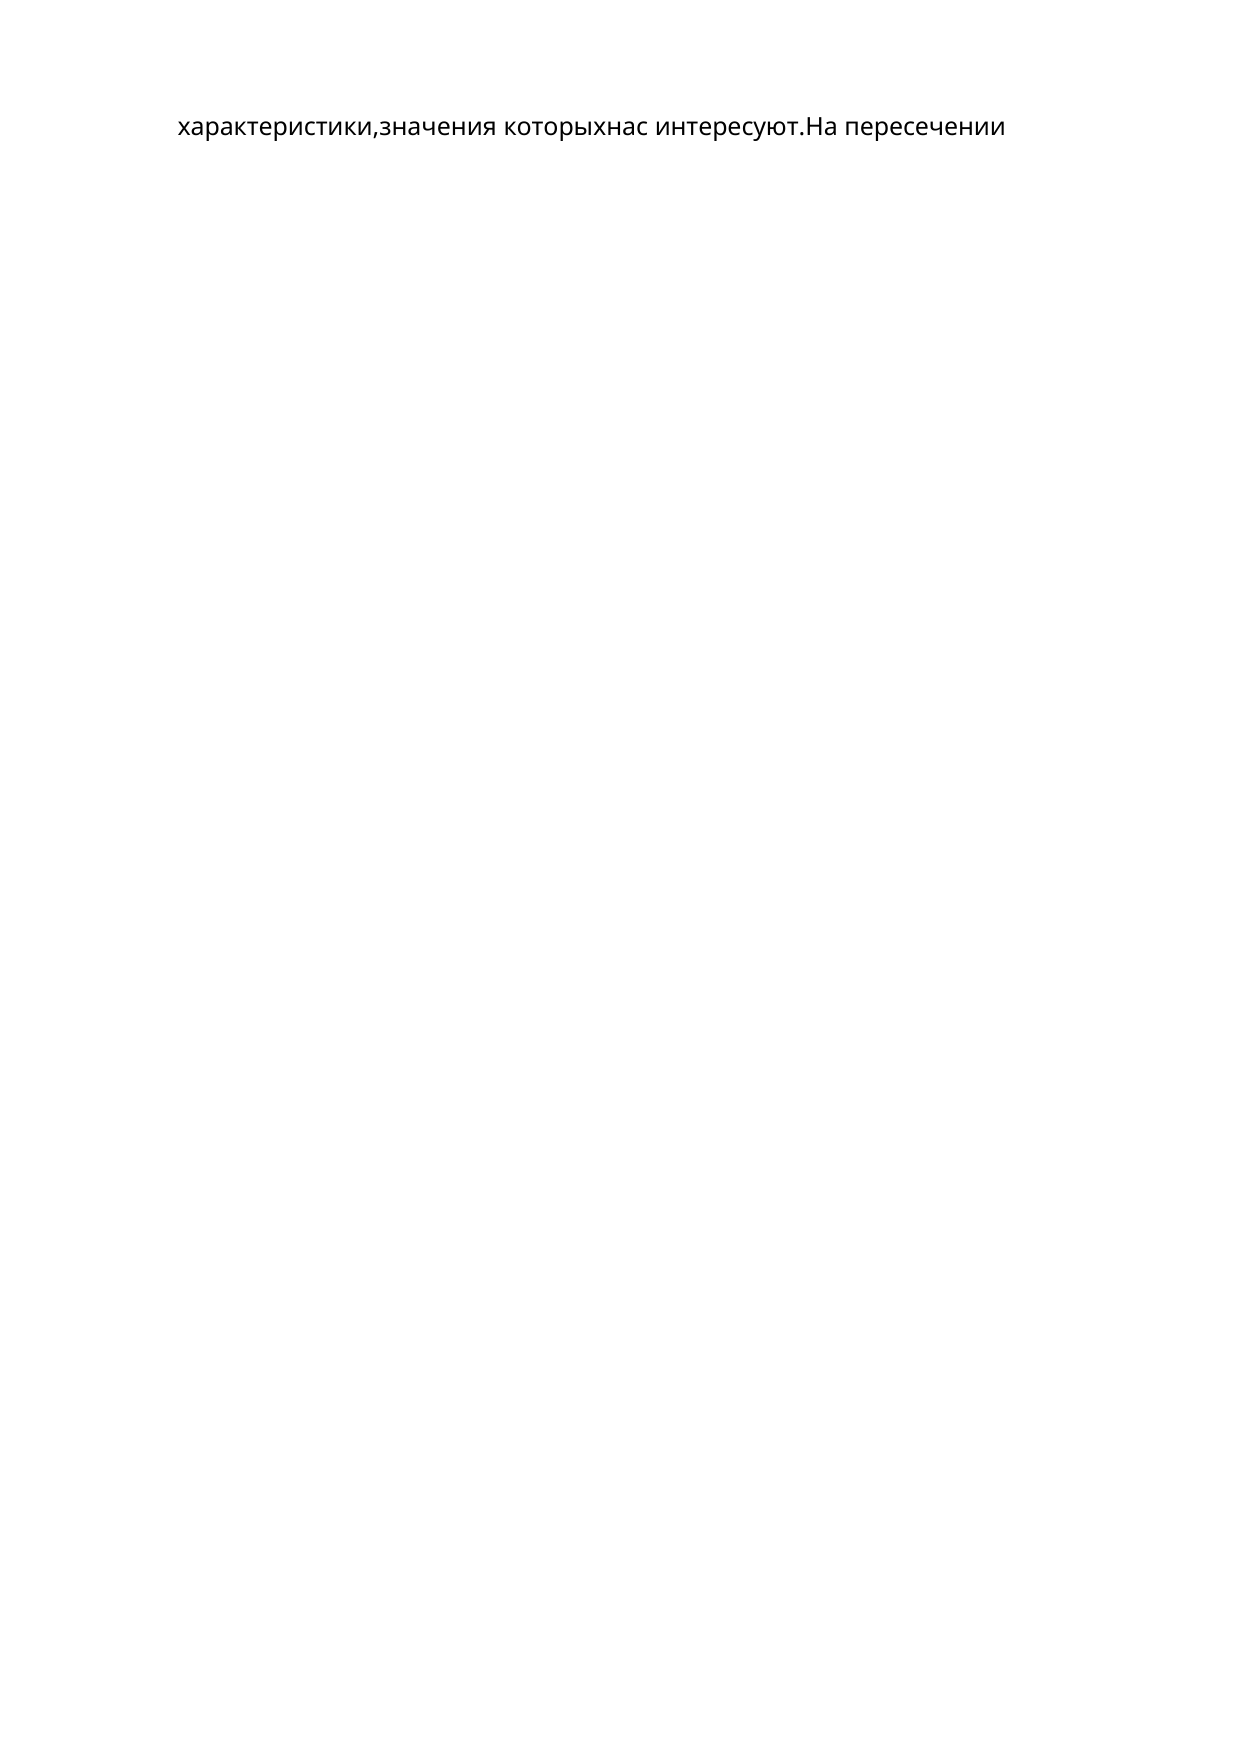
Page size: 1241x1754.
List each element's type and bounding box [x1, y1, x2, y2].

text [177, 108, 1152, 142]
